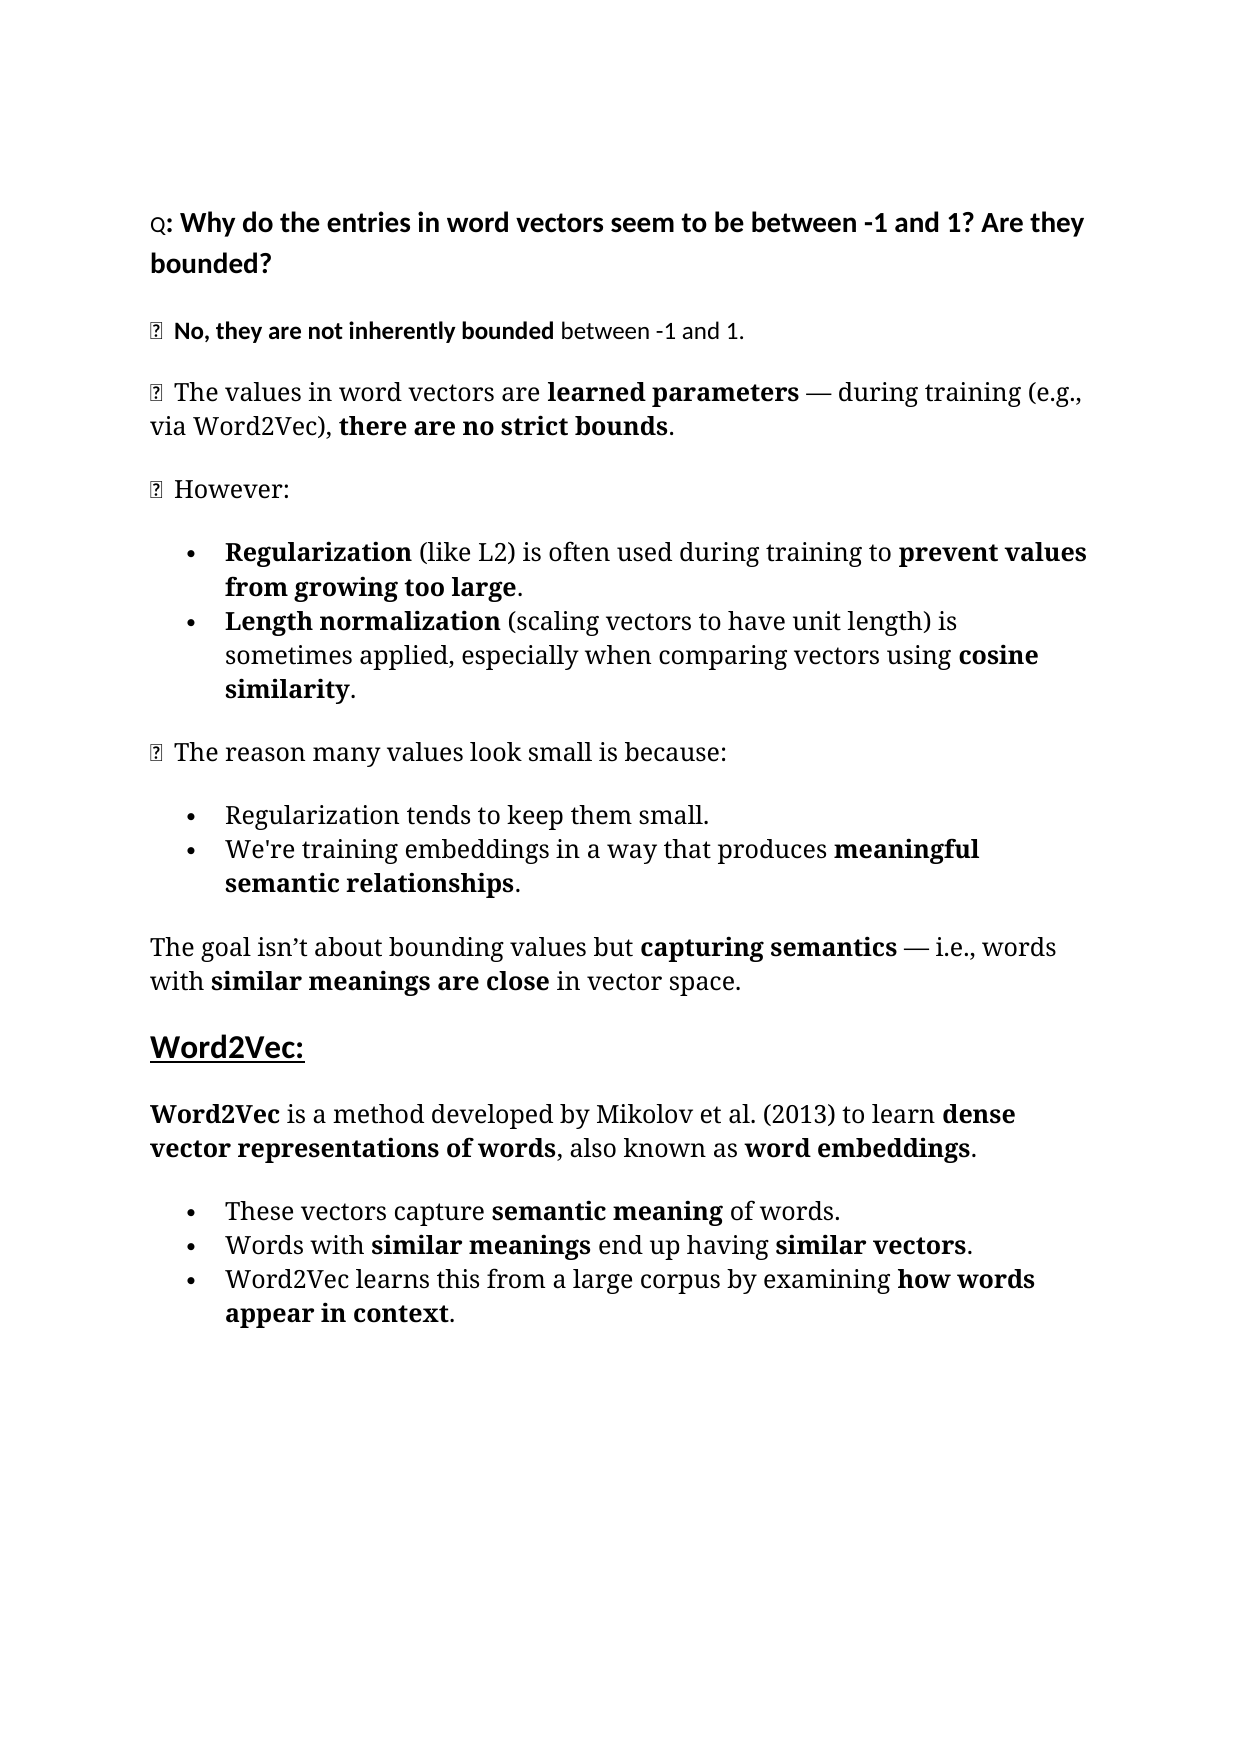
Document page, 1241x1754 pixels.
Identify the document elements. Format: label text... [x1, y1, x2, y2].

list Length normalization (scaling vectors to have unit length) is sometimes applied, especially when comparing vectors using cosine similarity. [187, 603, 1090, 705]
list Word2Vec learns this from a large corpus by examining how words appear in context. [187, 1262, 1090, 1330]
list These vectors capture semantic meaning of words. [187, 1194, 1090, 1228]
text  The values in word vectors are learned parameters — during training (e.g., via Word2Vec), there are no strict bounds. [150, 374, 1090, 443]
text Q: Why do the entries in word vectors seem to be between -1 and 1? Are they bounded? [150, 204, 1090, 280]
text  However: [150, 472, 1090, 506]
list Regularization (like L2) is often used during training to prevent values from growing too large. [187, 535, 1090, 603]
list Words with similar meanings end up having similar vectors. [187, 1228, 1090, 1262]
text Word2Vec: [150, 1026, 1090, 1067]
text The goal isn’t about bounding values but capturing semantics — i.e., words with similar meanings are close in vector space. [150, 929, 1090, 997]
list Regularization tends to keep them small. [187, 798, 1090, 832]
text  No, they are not inherently bounded between -1 and 1. [150, 315, 1090, 345]
text Word2Vec is a method developed by Mikolov et al. (2013) to learn dense vector representations of words, also known as word embeddings. [150, 1096, 1090, 1164]
text  The reason many values look small is because: [150, 734, 1090, 769]
list We're training embeddings in a way that produces meaningful semantic relationships. [187, 832, 1090, 900]
